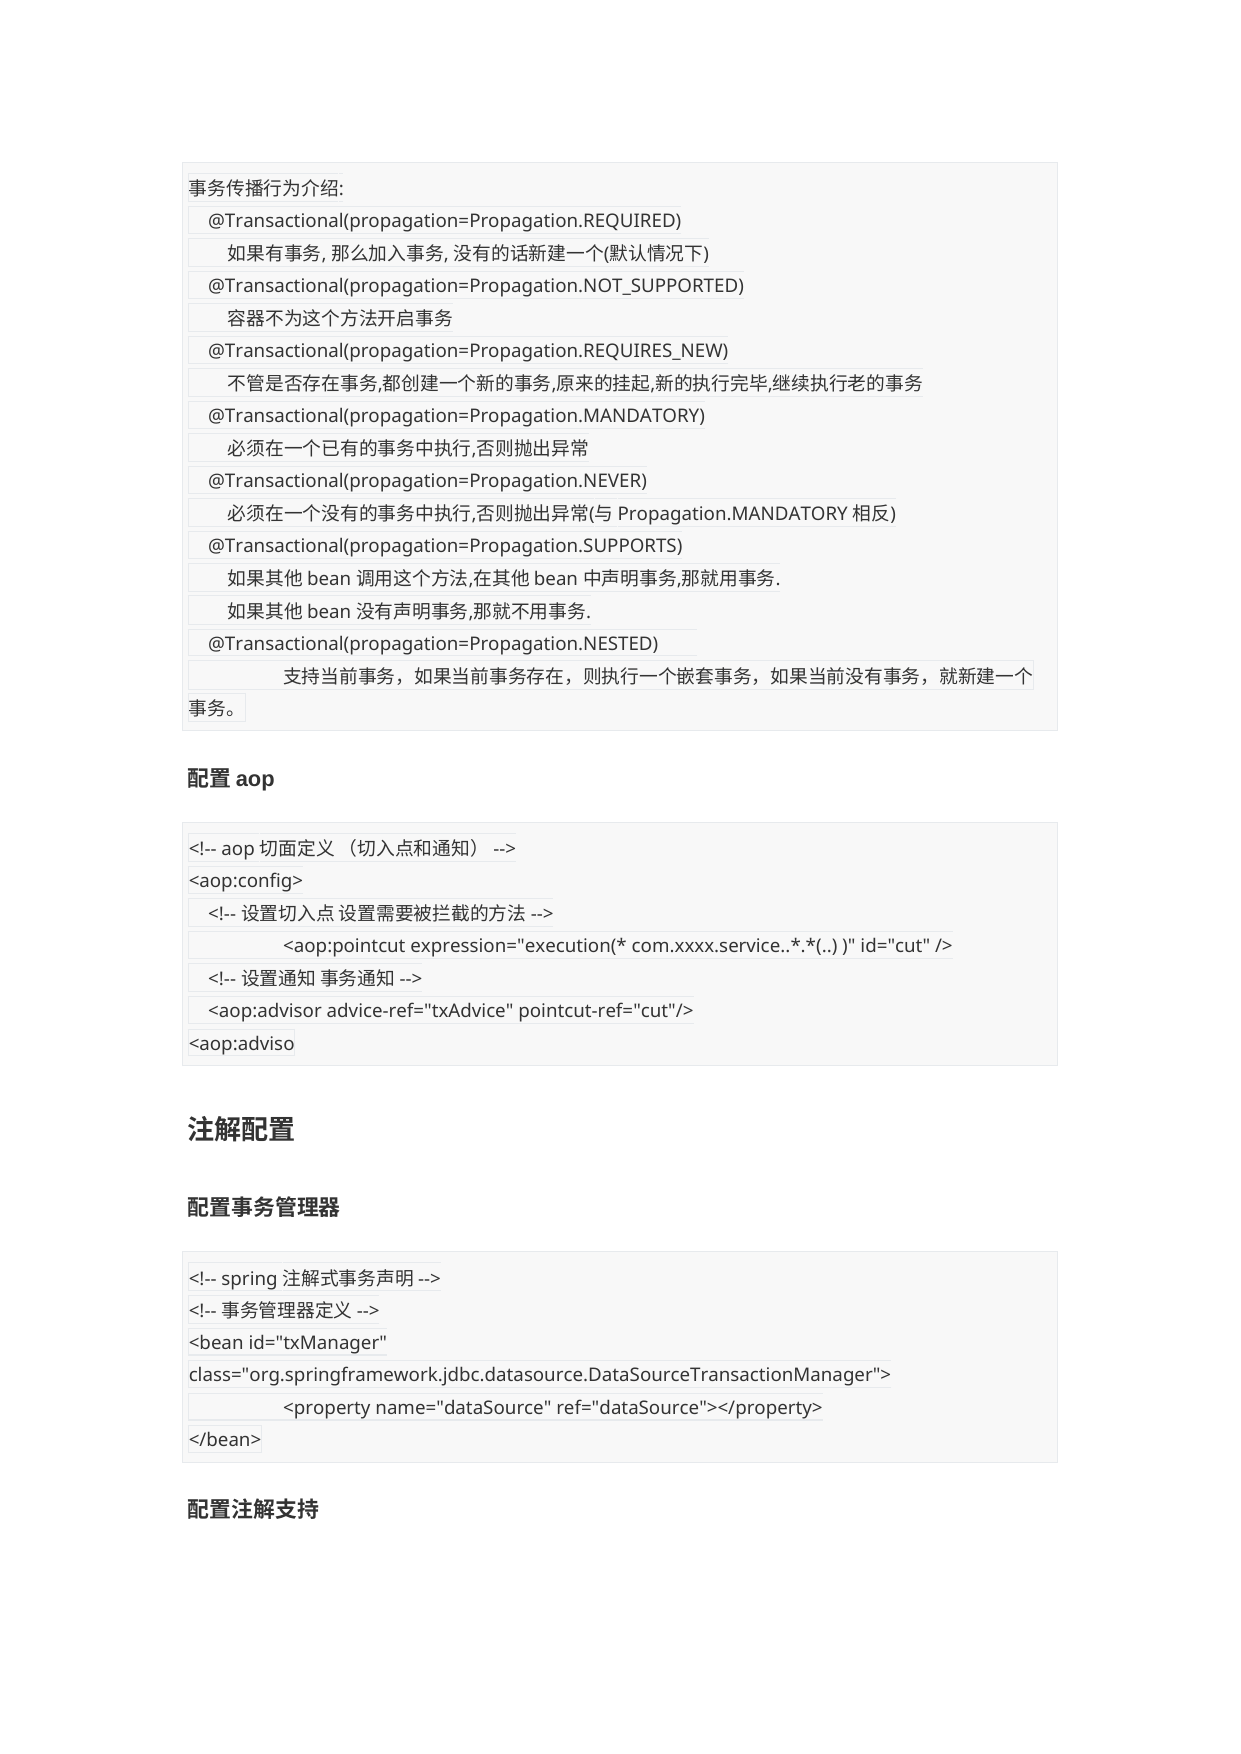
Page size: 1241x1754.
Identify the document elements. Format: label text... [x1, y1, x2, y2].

subtitle 配置事务管理器 [187, 1189, 1053, 1222]
subtitle 配置aop [187, 760, 1053, 793]
text 事务传播行为介绍: @Transactional(propagation=Propagation.REQUIRED) 如果有事务, 那么加入事务, 没有的话新建一个(默认情况下) @Transactional(propagation=Propagation.NOT_SUPPORTED) 容器不为这个方法开启事务 @Transactional(propagation=Propagation.REQUIRES_NEW) 不管是否存在事务,都创建一个新的事务,原来的挂起,新的执行完毕,继续执行老的事务 @Transactional(propagation=Propagation.MANDATORY) 必须在一个已有的事务中执行,否则抛出异常 @Transactional(propagation=Propagation.NEVER) 必须在一个没有的事务中执行,否则抛出异常(与 Propagation.MANDATORY 相反) @Transactional(propagation=Propagation.SUPPORTS) 如果其他 bean 调用这个方法,在其他 bean 中声明事务,那就用事务. 如果其他 bean 没有声明事务,那就不用事务. @Transactional(propagation=Propagation.NESTED) 支持当前事务，如果当前事务存在，则执行一个嵌套事务，如果当前没有事务，就新建一个事务。 [183, 163, 1057, 730]
text <!-- spring 注解式事务声明 --> <!-- 事务管理器定义 --> <bean id="txManager" class="org.springframework.jdbc.datasource.DataSourceTransactionManager"> <property name="dataSource" ref="dataSource"></property> </bean> [183, 1252, 1057, 1462]
text <!-- aop 切面定义 （切入点和通知） --> <aop:config> <!-- 设置切入点 设置需要被拦截的方法 --> <aop:pointcut expression="execution(* com.xxxx.service..*.*(..) )" id="cut" /> <!-- 设置通知 事务通知 --> <aop:advisor advice-ref="txAdvice" pointcut-ref="cut"/> <aop:adviso [183, 823, 1057, 1065]
subtitle 配置注解支持 [187, 1492, 1053, 1524]
subtitle 注解配置 [187, 1095, 1053, 1160]
